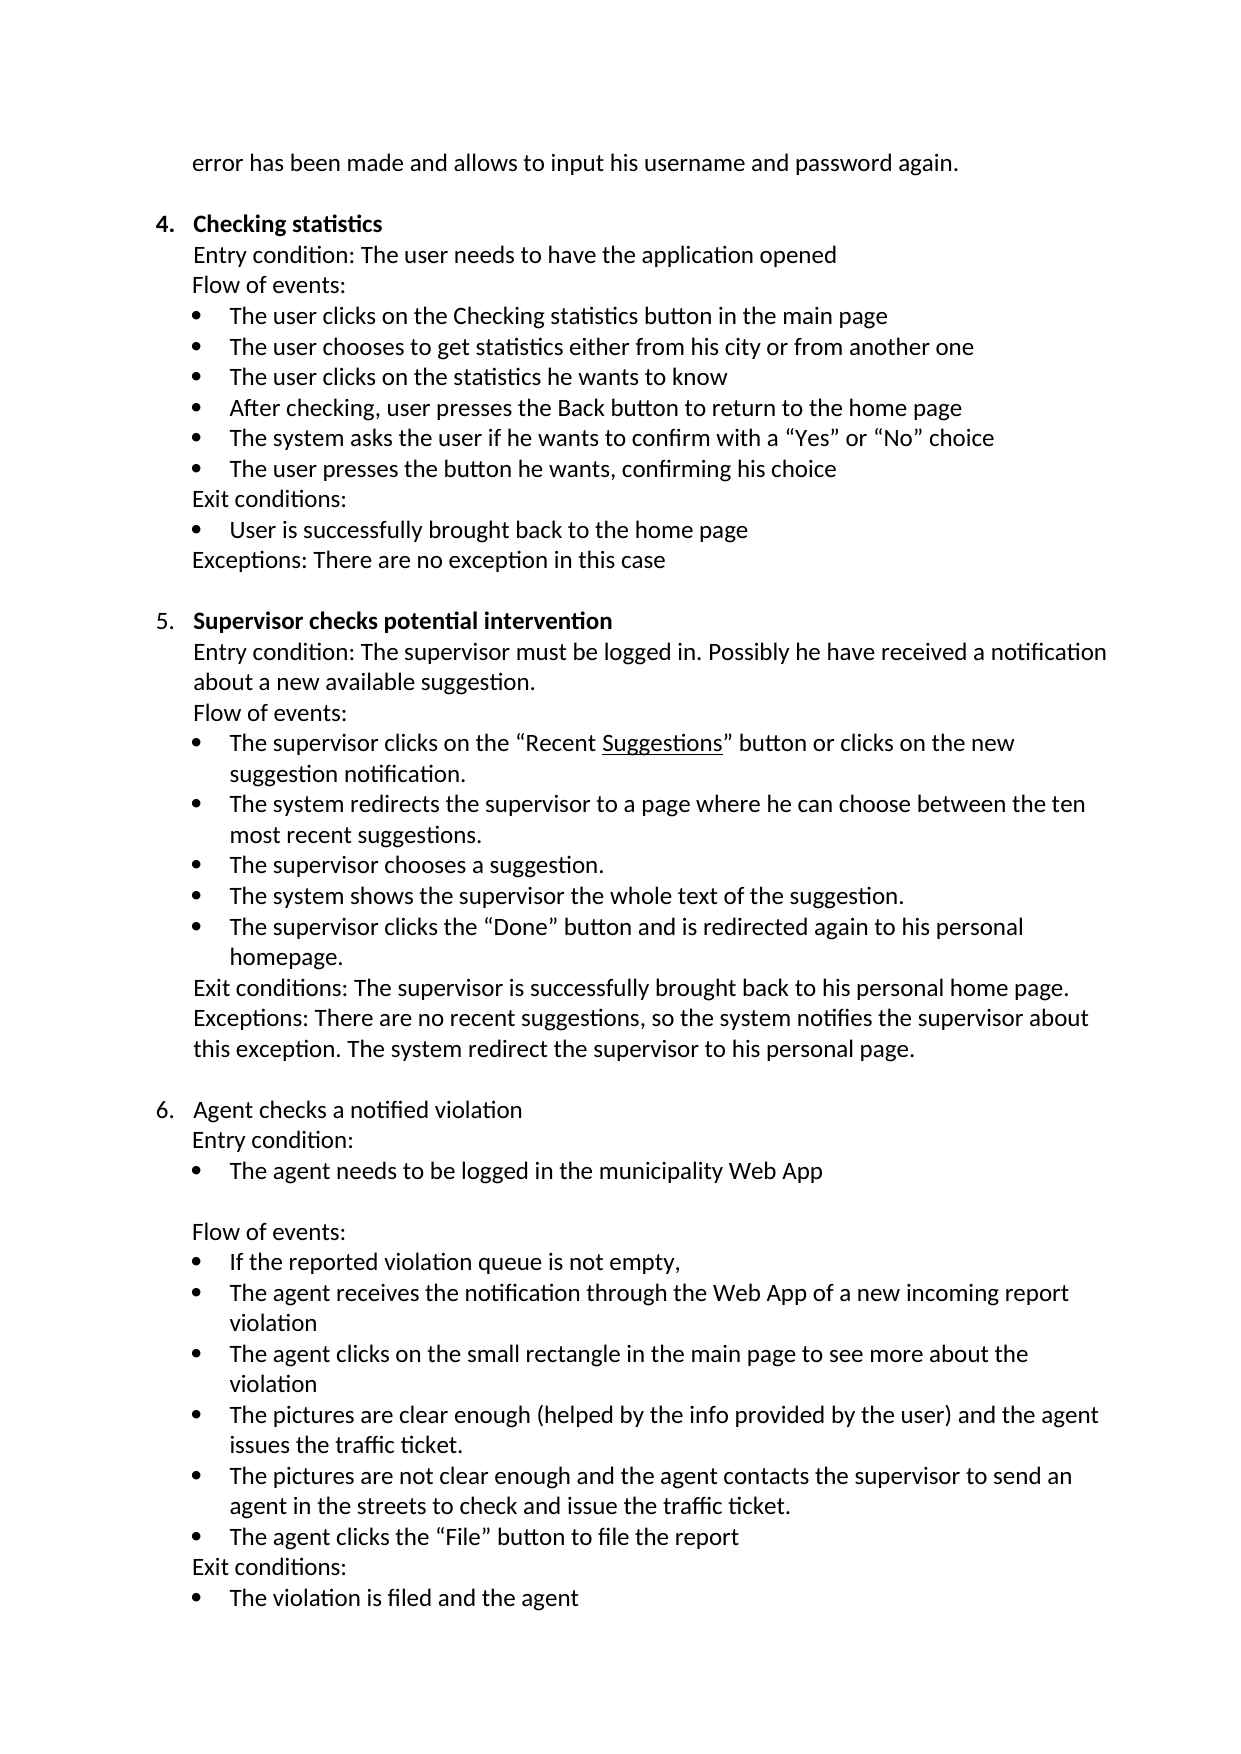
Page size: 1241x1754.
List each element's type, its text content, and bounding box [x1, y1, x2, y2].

list The agent clicks on the small rectangle in the main page to see more about the violation [192, 1338, 1122, 1399]
list The agent clicks the “File” button to file the report [192, 1521, 1122, 1552]
text Exceptions: There are no exception in this case [118, 544, 1122, 605]
list User is successfully brought back to the home page [192, 514, 1122, 544]
text Flow of events: [118, 270, 1122, 300]
list The system shows the supervisor the whole text of the suggestion. [192, 880, 1122, 911]
list The user clicks on the Checking statistics button in the main page [192, 300, 1122, 331]
list The agent needs to be logged in the municipality Web App [192, 1155, 1122, 1216]
list The supervisor clicks the “Done” button and is redirected again to his personal homepage. [192, 911, 1122, 972]
text Entry condition: [118, 1124, 1122, 1155]
text Flow of events: [156, 1216, 1122, 1246]
list If the reported violation queue is not empty, [192, 1246, 1122, 1277]
list The supervisor chooses a suggestion. [192, 849, 1122, 880]
list Supervisor checks potential intervention Entry condition: The supervisor must be logged in. Possibly he have received a notification about a new available suggestion. Flow of events: [156, 605, 1122, 727]
list The user clicks on the statistics he wants to know [192, 361, 1122, 392]
list The pictures are not clear enough and the agent contacts the supervisor to send an agent in the streets to check and issue the traffic ticket. [192, 1460, 1122, 1521]
list After checking, user presses the Back button to return to the home page [192, 392, 1122, 422]
list The supervisor clicks on the “Recent Suggestions” button or clicks on the new suggestion notification. [192, 727, 1122, 788]
list The violation is filed and the agent [192, 1582, 1122, 1613]
list Exit conditions: The supervisor is successfully brought back to his personal home page. Exceptions: There are no recent suggestions, so the system notifies the supervisor about this exception. The system redirect the supervisor to his personal page. [193, 972, 1122, 1063]
text Exit conditions: [118, 483, 1122, 514]
list The system asks the user if he wants to confirm with a “Yes” or “No” choice [192, 422, 1122, 453]
list The user chooses to get statistics either from his city or from another one [192, 331, 1122, 361]
list The agent receives the notification through the Web App of a new incoming report violation [192, 1277, 1122, 1338]
text Exit conditions: [118, 1552, 1122, 1582]
list Entry condition: The user needs to have the application opened [193, 239, 1122, 270]
list The system redirects the supervisor to a page where he can choose between the ten most recent suggestions. [192, 788, 1122, 849]
list The pictures are clear enough (helped by the info provided by the user) and the agent issues the traffic ticket. [192, 1399, 1122, 1460]
list Checking statistics [156, 209, 1122, 239]
list The user presses the button he wants, confirming his choice [192, 453, 1122, 483]
list Agent checks a notified violation [156, 1094, 1122, 1124]
